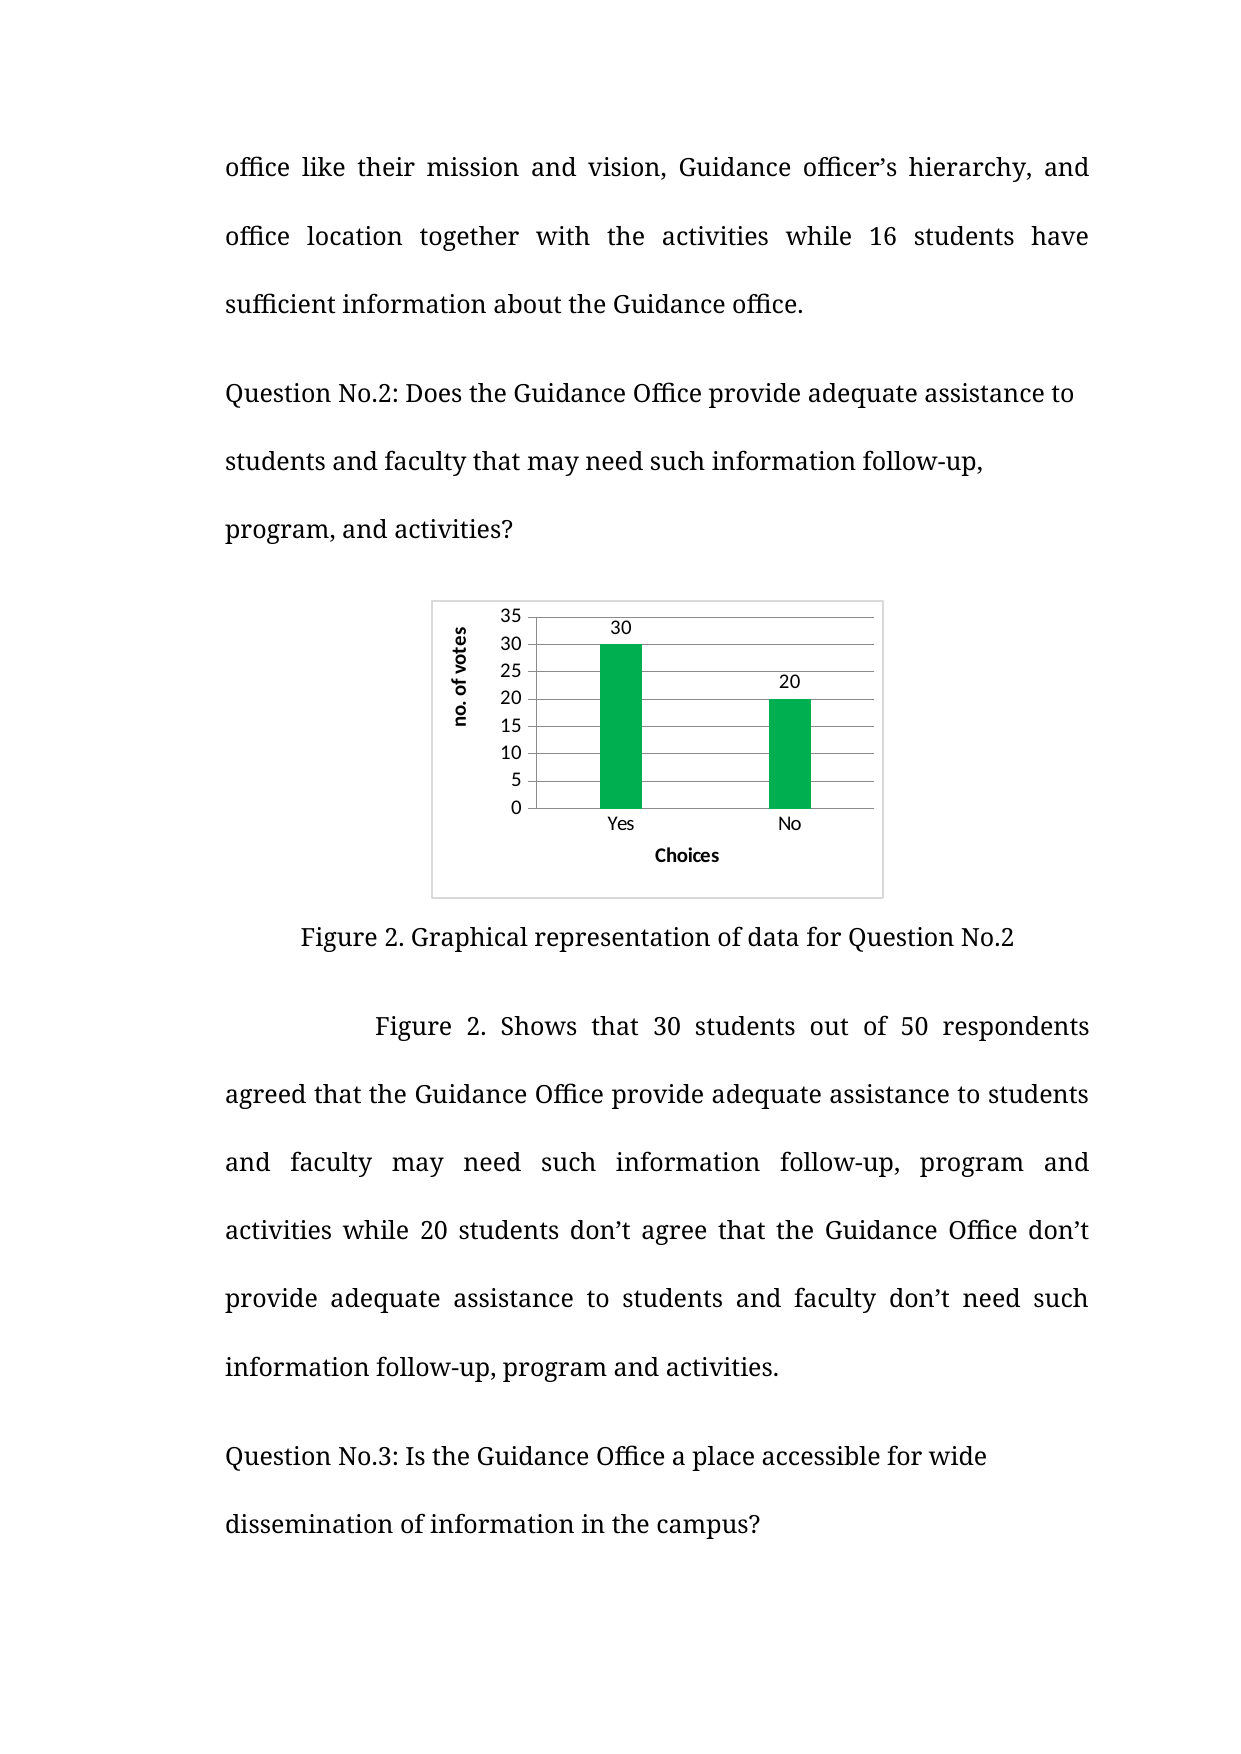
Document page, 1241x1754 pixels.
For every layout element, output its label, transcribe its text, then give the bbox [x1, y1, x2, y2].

text Figure 2. Shows that 30 students out of 50 respondents agreed that the Guidance Office provide adequate assistance to students and faculty may need such information follow-up, program and activities while 20 students don’t agree that the Guidance Office don’t provide adequate assistance to students and faculty don’t need such information follow-up, program and activities. [225, 1009, 1090, 1383]
text Question No.3: Is the Guidance Office a place accessible for wide dissemination of information in the campus? [225, 1438, 1090, 1540]
text Figure 2. Graphical representation of data for Question No.2 [225, 920, 1090, 954]
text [225, 150, 1090, 320]
text Question No.2: Does the Guidance Office provide adequate assistance to students and faculty that may need such information follow-up, program, and activities? [225, 375, 1090, 546]
